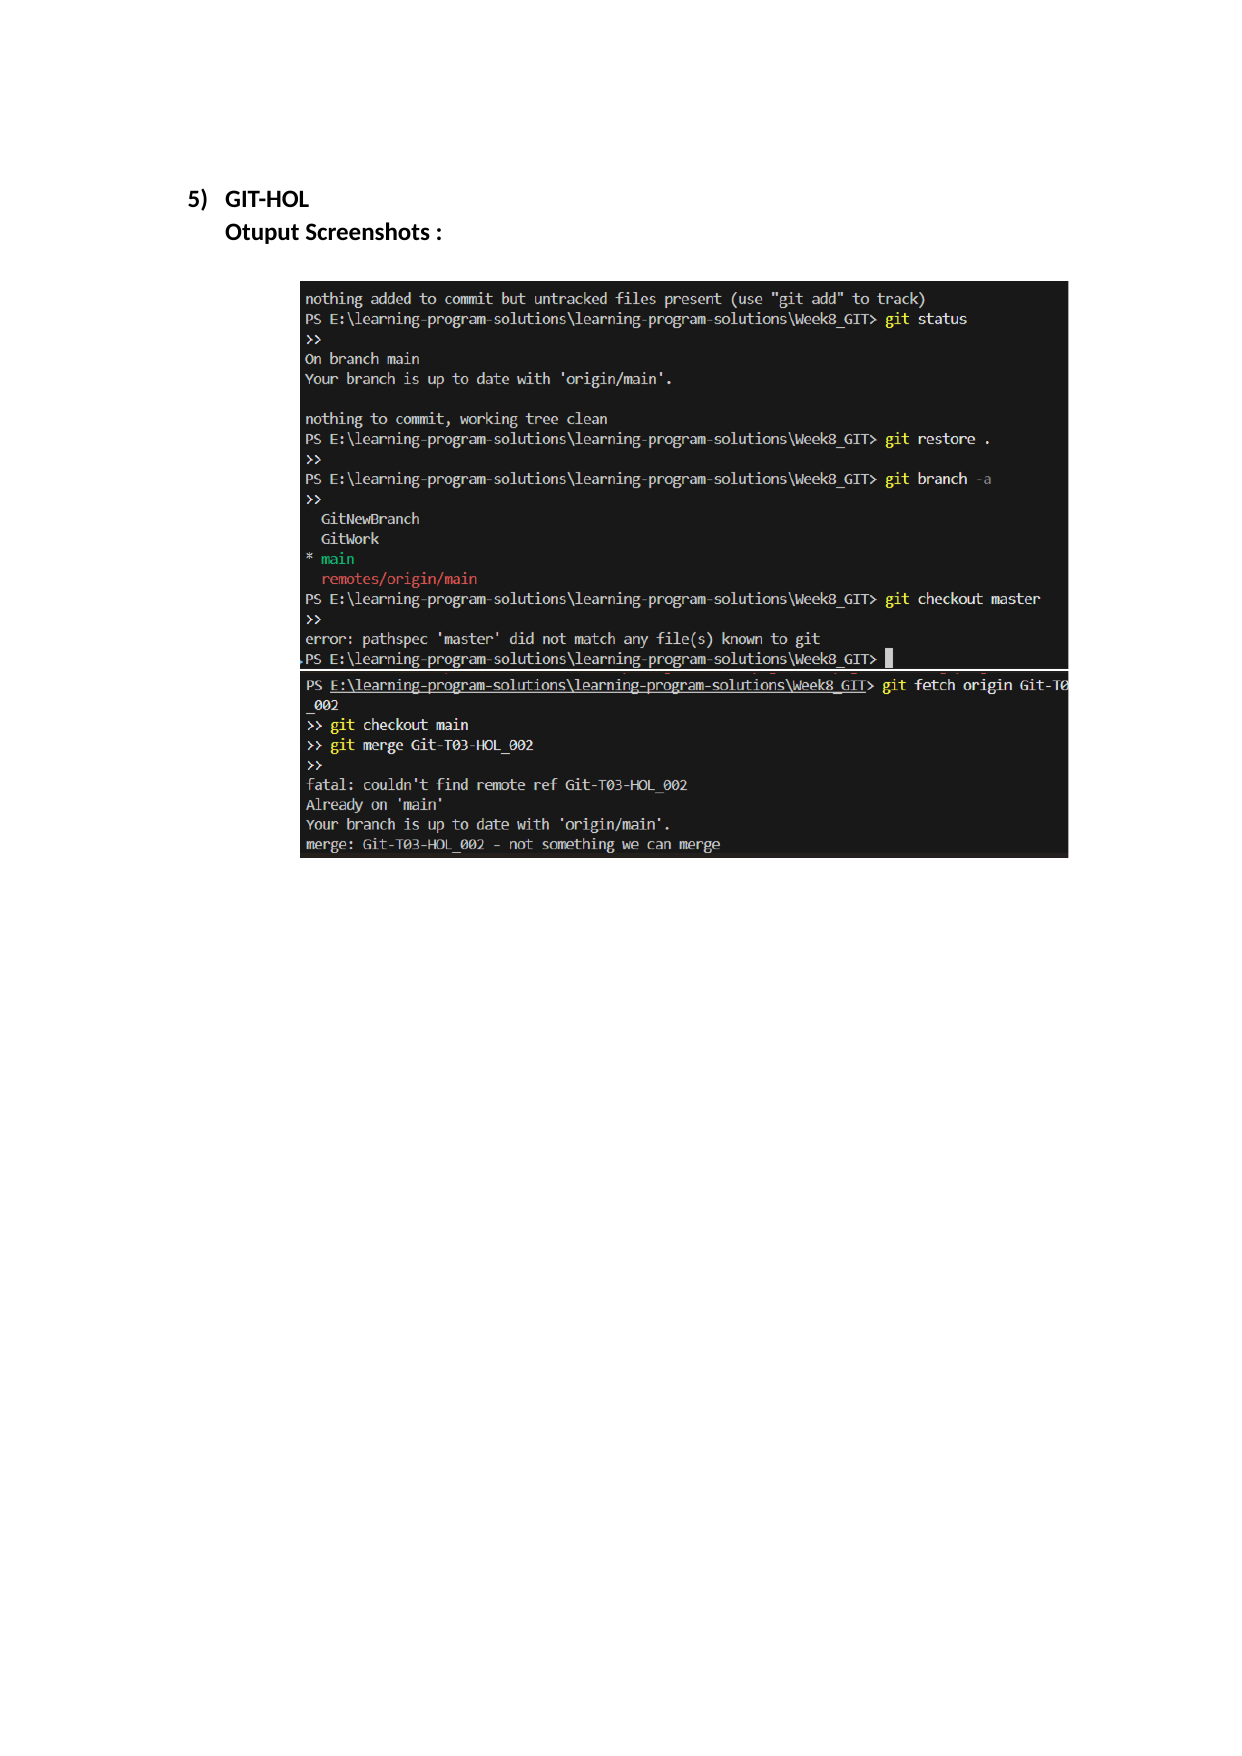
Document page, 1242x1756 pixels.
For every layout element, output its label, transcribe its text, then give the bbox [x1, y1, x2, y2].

picture [300, 671, 1069, 858]
list GIT-HOL [187, 183, 1092, 213]
picture [300, 281, 1069, 669]
list Otuput Screenshots : [225, 216, 1092, 246]
